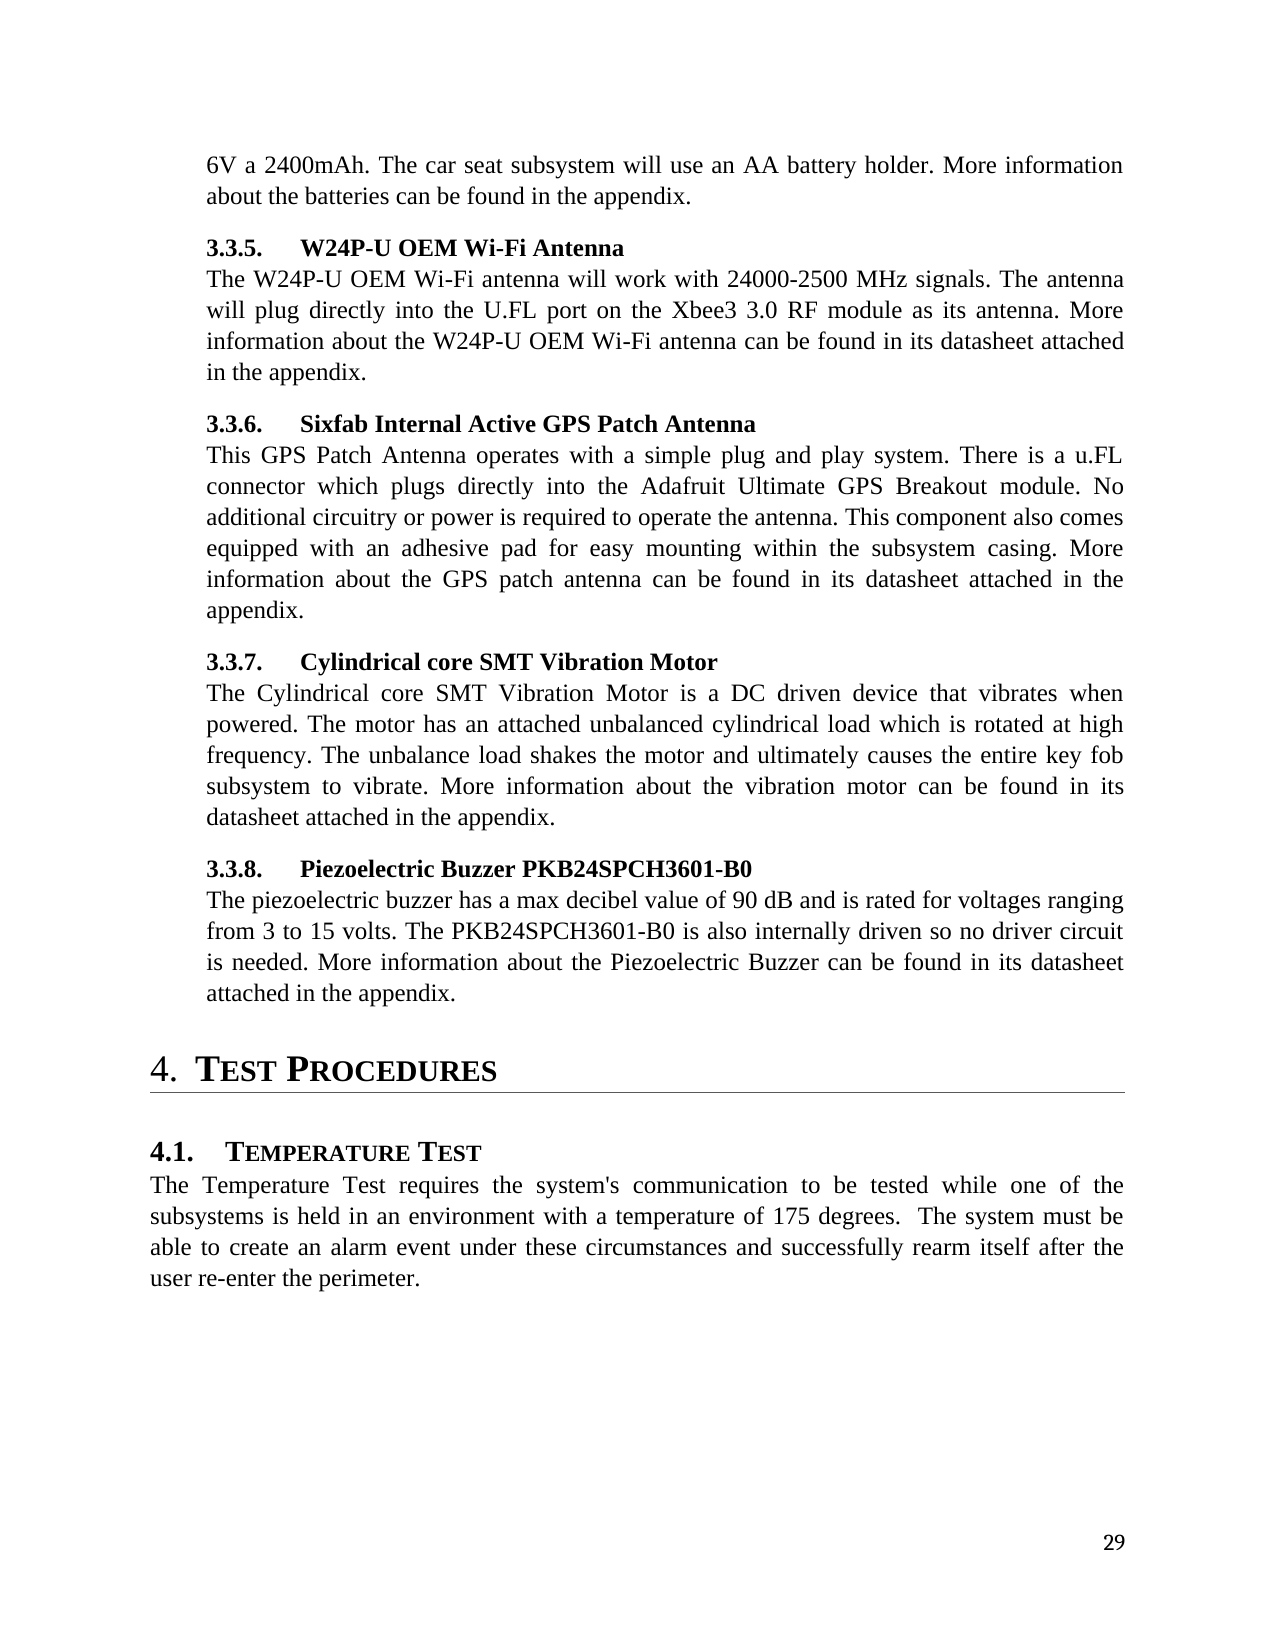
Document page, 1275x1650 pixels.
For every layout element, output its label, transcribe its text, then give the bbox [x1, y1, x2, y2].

subtitle Sixfab Internal Active GPS Patch Antenna [206, 409, 1125, 438]
subtitle Piezoelectric Buzzer PKB24SPCH3601-B0 [206, 854, 1125, 883]
subtitle W24P-U OEM Wi-Fi Antenna [206, 233, 1125, 262]
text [206, 150, 1125, 210]
subtitle Temperature Test [150, 1134, 1125, 1168]
subtitle Test Procedures [150, 1047, 1125, 1092]
text The piezoelectric buzzer has a max decibel value of 90 dB and is rated for voltages ranging from 3 to 15 volts. The PKB24SPCH3601-B0 is also internally driven so no driver circuit is needed. More information about the Piezoelectric Buzzer can be found in its datasheet attached in the appendix. [206, 885, 1125, 1007]
text The Temperature Test requires the system's communication to be tested while one of the subsystems is held in an environment with a temperature of 175 degrees. The system must be able to create an alarm event under these circumstances and successfully rearm itself after the user re-enter the perimeter. [150, 1170, 1125, 1292]
subtitle Cylindrical core SMT Vibration Motor [206, 647, 1125, 676]
text This GPS Patch Antenna operates with a simple plug and play system. There is a u.FL connector which plugs directly into the Adafruit Ultimate GPS Breakout module. No additional circuitry or power is required to operate the antenna. This component also comes equipped with an adhesive pad for easy mounting within the subsystem casing. More information about the GPS patch antenna can be found in its datasheet attached in the appendix. [206, 440, 1125, 624]
text The Cylindrical core SMT Vibration Motor is a DC driven device that vibrates when powered. The motor has an attached unbalanced cylindrical load which is rotated at high frequency. The unbalance load shakes the motor and ultimately causes the entire key fob subsystem to vibrate. More information about the vibration motor can be found in its datasheet attached in the appendix. [206, 678, 1125, 831]
text The W24P-U OEM Wi-Fi antenna will work with 24000-2500 MHz signals. The antenna will plug directly into the U.FL port on the Xbee3 3.0 RF module as its antenna. More information about the W24P-U OEM Wi-Fi antenna can be found in its datasheet attached in the appendix. [206, 264, 1125, 386]
